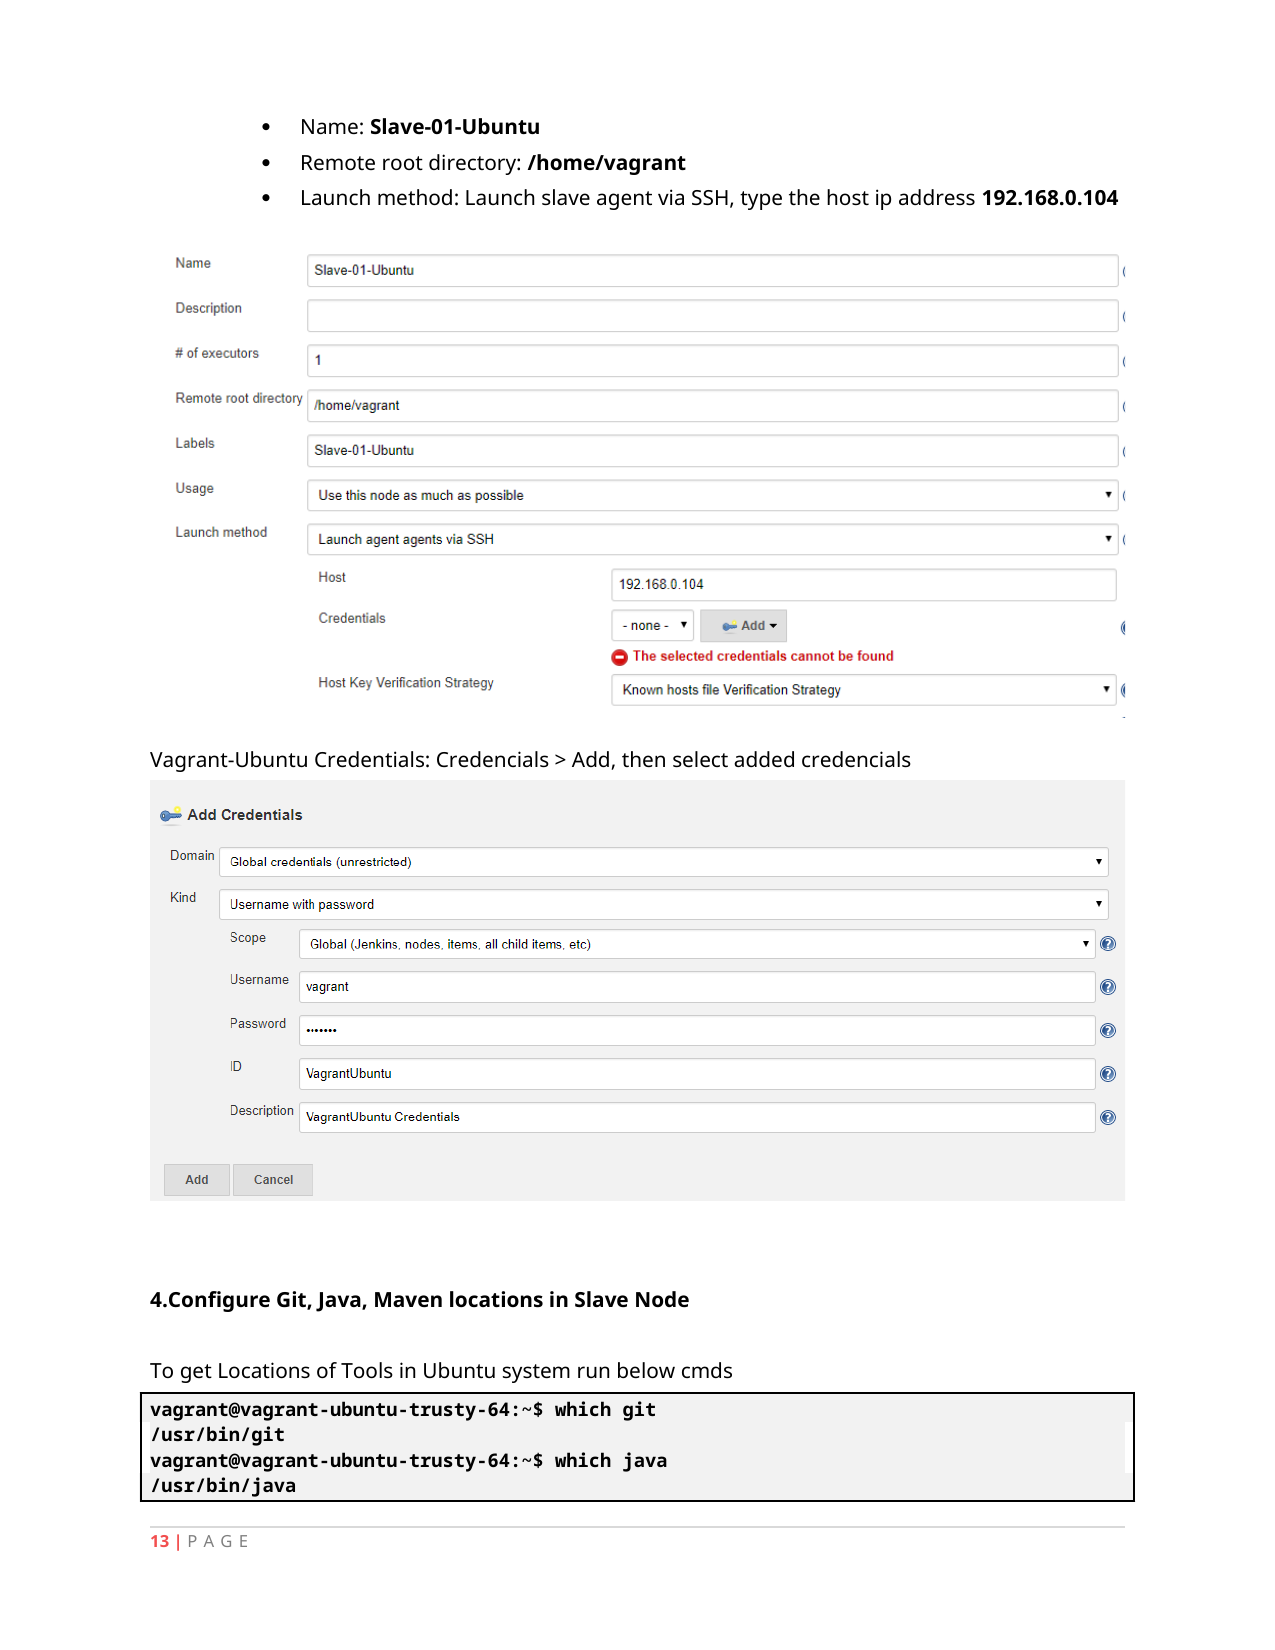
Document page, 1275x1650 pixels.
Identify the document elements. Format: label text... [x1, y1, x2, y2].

text To get Locations of Tools in Ubuntu system run below cmds [150, 1356, 1125, 1385]
list Name: Slave-01-Ubuntu [262, 112, 1125, 141]
list Remote root directory: /home/vagrant [262, 148, 1125, 176]
text Vagrant-Ubuntu Credentials: Credencials > Add, then select added credencials [150, 745, 1125, 780]
text vagrant@vagrant-ubuntu-trusty-64:~$ which git [142, 1394, 1133, 1422]
text /usr/bin/git [150, 1422, 1125, 1447]
picture [150, 780, 1125, 1201]
list Launch method: Launch slave agent via SSH, type the host ip address 192.168.0.104 [262, 183, 1125, 212]
text /usr/bin/java [142, 1468, 1133, 1500]
text 4.Configure Git, Java, Maven locations in Slave Node [150, 1285, 1125, 1314]
picture [150, 240, 1125, 718]
text vagrant@vagrant-ubuntu-trusty-64:~$ which java [150, 1447, 1125, 1468]
